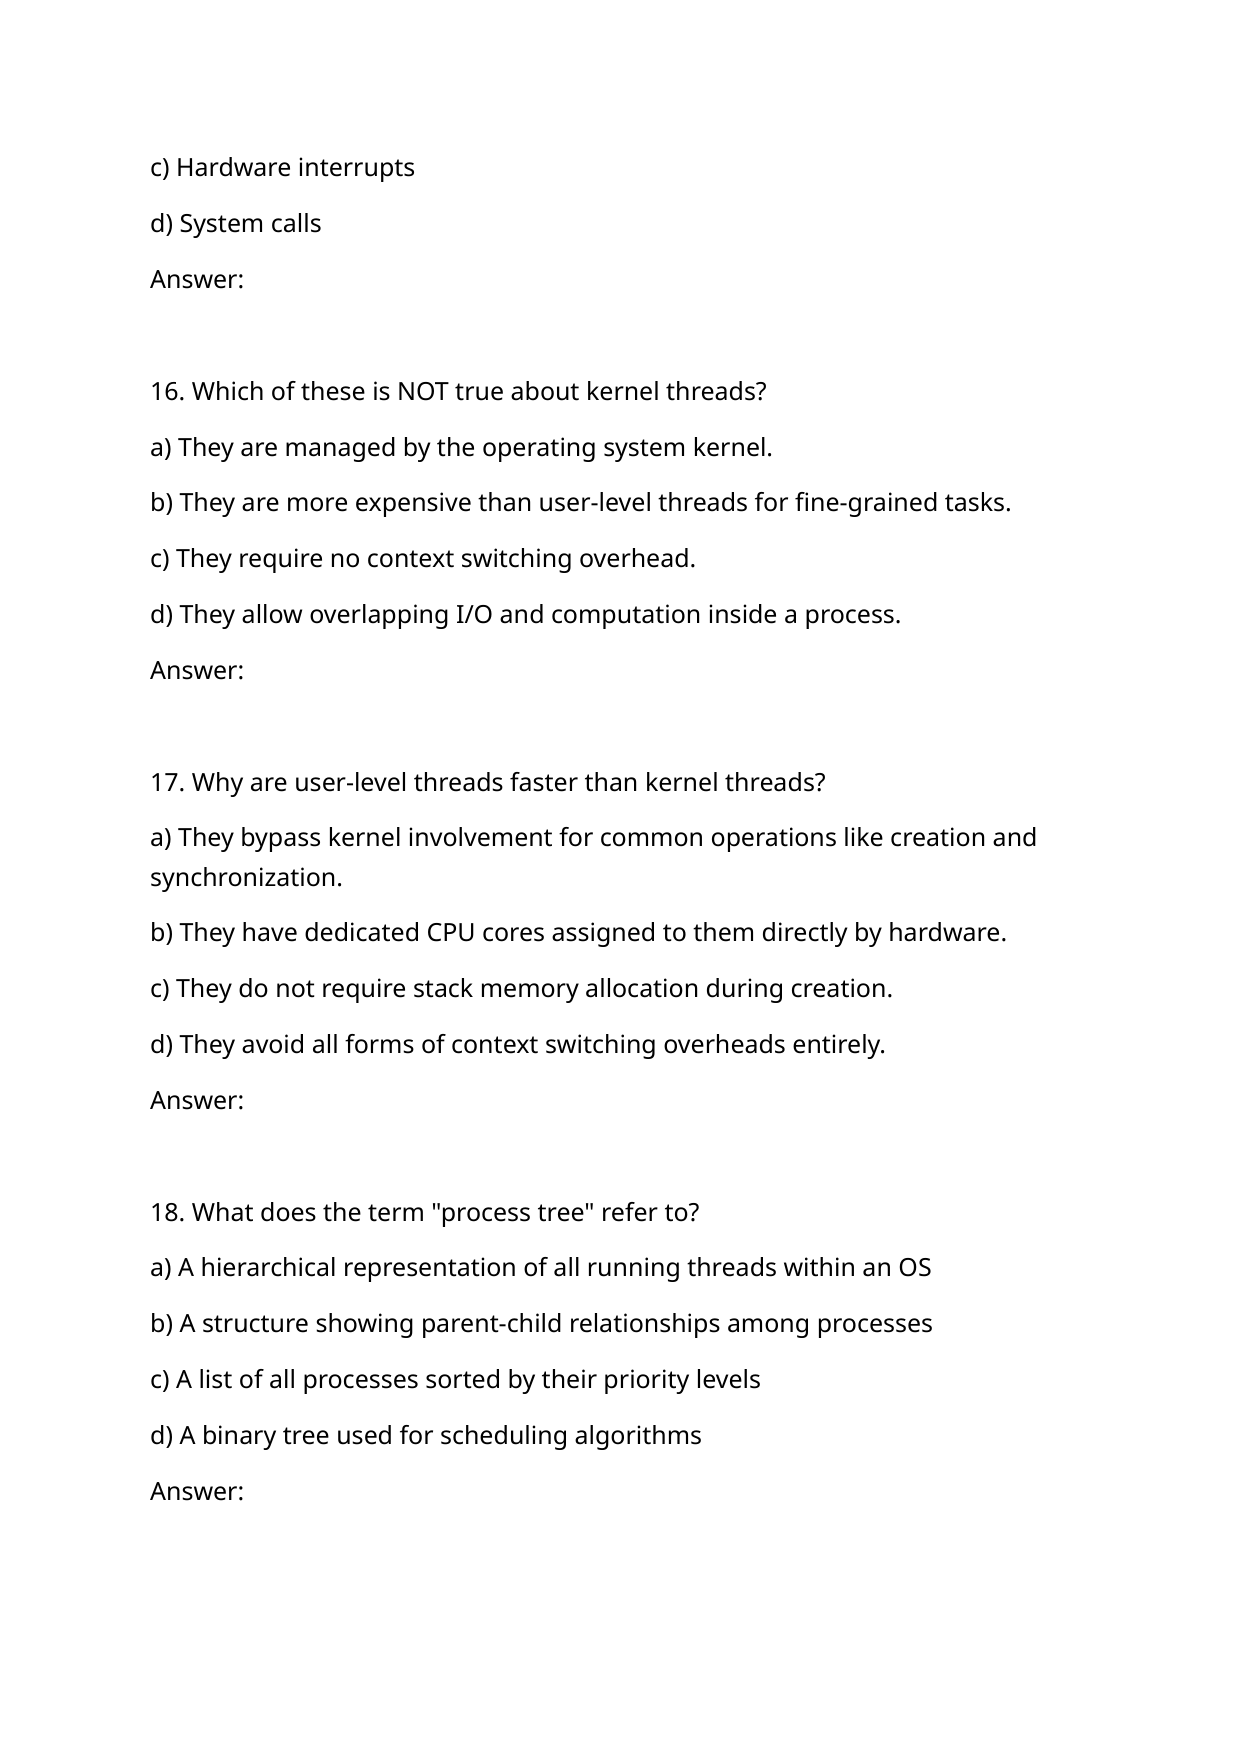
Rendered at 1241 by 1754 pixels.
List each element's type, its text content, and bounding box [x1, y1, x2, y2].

text b) They are more expensive than user-level threads for fine-grained tasks. [150, 485, 1090, 519]
text c) A list of all processes sorted by their priority levels [150, 1362, 1090, 1396]
text d) A binary tree used for scheduling algorithms [150, 1417, 1090, 1452]
text 16. Which of these is NOT true about kernel threads? [150, 373, 1090, 407]
text Answer: [150, 262, 1090, 296]
text c) Hardware interrupts [150, 150, 1090, 184]
text a) A hierarchical representation of all running threads within an OS [150, 1250, 1090, 1284]
text a) They bypass kernel involvement for common operations like creation and synchronization. [150, 820, 1090, 893]
text Answer: [150, 652, 1090, 687]
text 17. Why are user-level threads faster than kernel threads? [150, 764, 1090, 798]
text a) They are managed by the operating system kernel. [150, 429, 1090, 463]
text d) System calls [150, 206, 1090, 240]
text b) A structure showing parent-child relationships among processes [150, 1306, 1090, 1340]
text c) They do not require stack memory allocation during creation. [150, 971, 1090, 1005]
text Answer: [150, 1473, 1090, 1507]
text b) They have dedicated CPU cores assigned to them directly by hardware. [150, 915, 1090, 949]
text 18. What does the term "process tree" refer to? [150, 1194, 1090, 1228]
text d) They avoid all forms of context switching overheads entirely. [150, 1027, 1090, 1061]
text c) They require no context switching overhead. [150, 541, 1090, 575]
text d) They allow overlapping I/O and computation inside a process. [150, 597, 1090, 631]
text Answer: [150, 1082, 1090, 1117]
